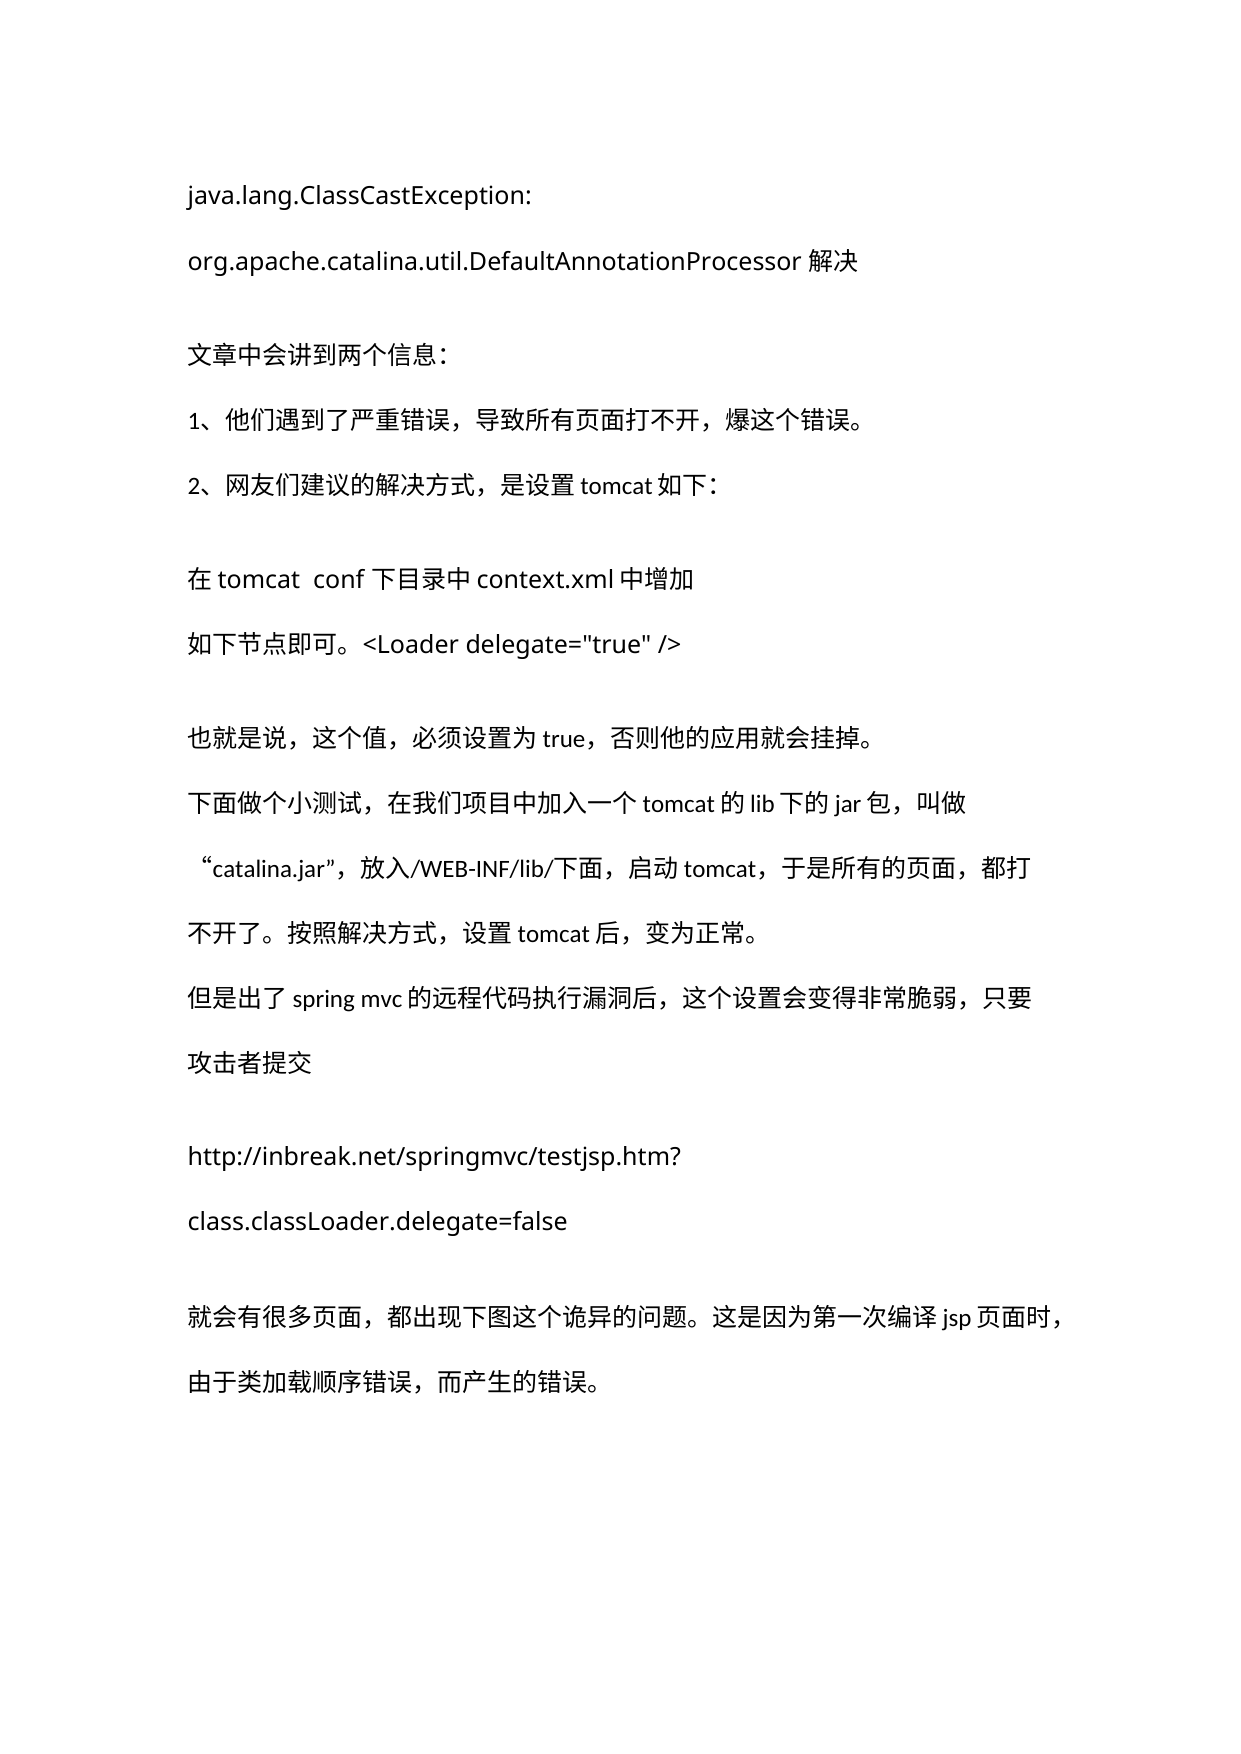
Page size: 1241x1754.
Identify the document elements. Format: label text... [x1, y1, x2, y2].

text http://inbreak.net/springmvc/testjsp.htm?class.classLoader.delegate=false [187, 1124, 1053, 1254]
text 也就是说，这个值，必须设置为true，否则他的应用就会挂掉。 下面做个小测试，在我们项目中加入一个tomcat的lib下的jar包，叫做“catalina.jar”，放入/WEB-INF/lib/下面，启动tomcat，于是所有的页面，都打不开了。按照解决方式，设置tomcat后，变为正常。 但是出了spring mvc的远程代码执行漏洞后，这个设置会变得非常脆弱，只要攻击者提交 [187, 704, 1053, 1094]
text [187, 1283, 1053, 1413]
text 如下节点即可。<Loader delegate="true" /> [187, 610, 1053, 675]
text java.lang.ClassCastException: org.apache.catalina.util.DefaultAnnotationProcessor 解决 [187, 162, 1053, 292]
text 在tomcat conf 下目录中 context.xml中增加 [187, 545, 1053, 610]
text 文章中会讲到两个信息： 1、他们遇到了严重错误，导致所有页面打不开，爆这个错误。 2、网友们建议的解决方式，是设置tomcat如下： [187, 321, 1053, 516]
